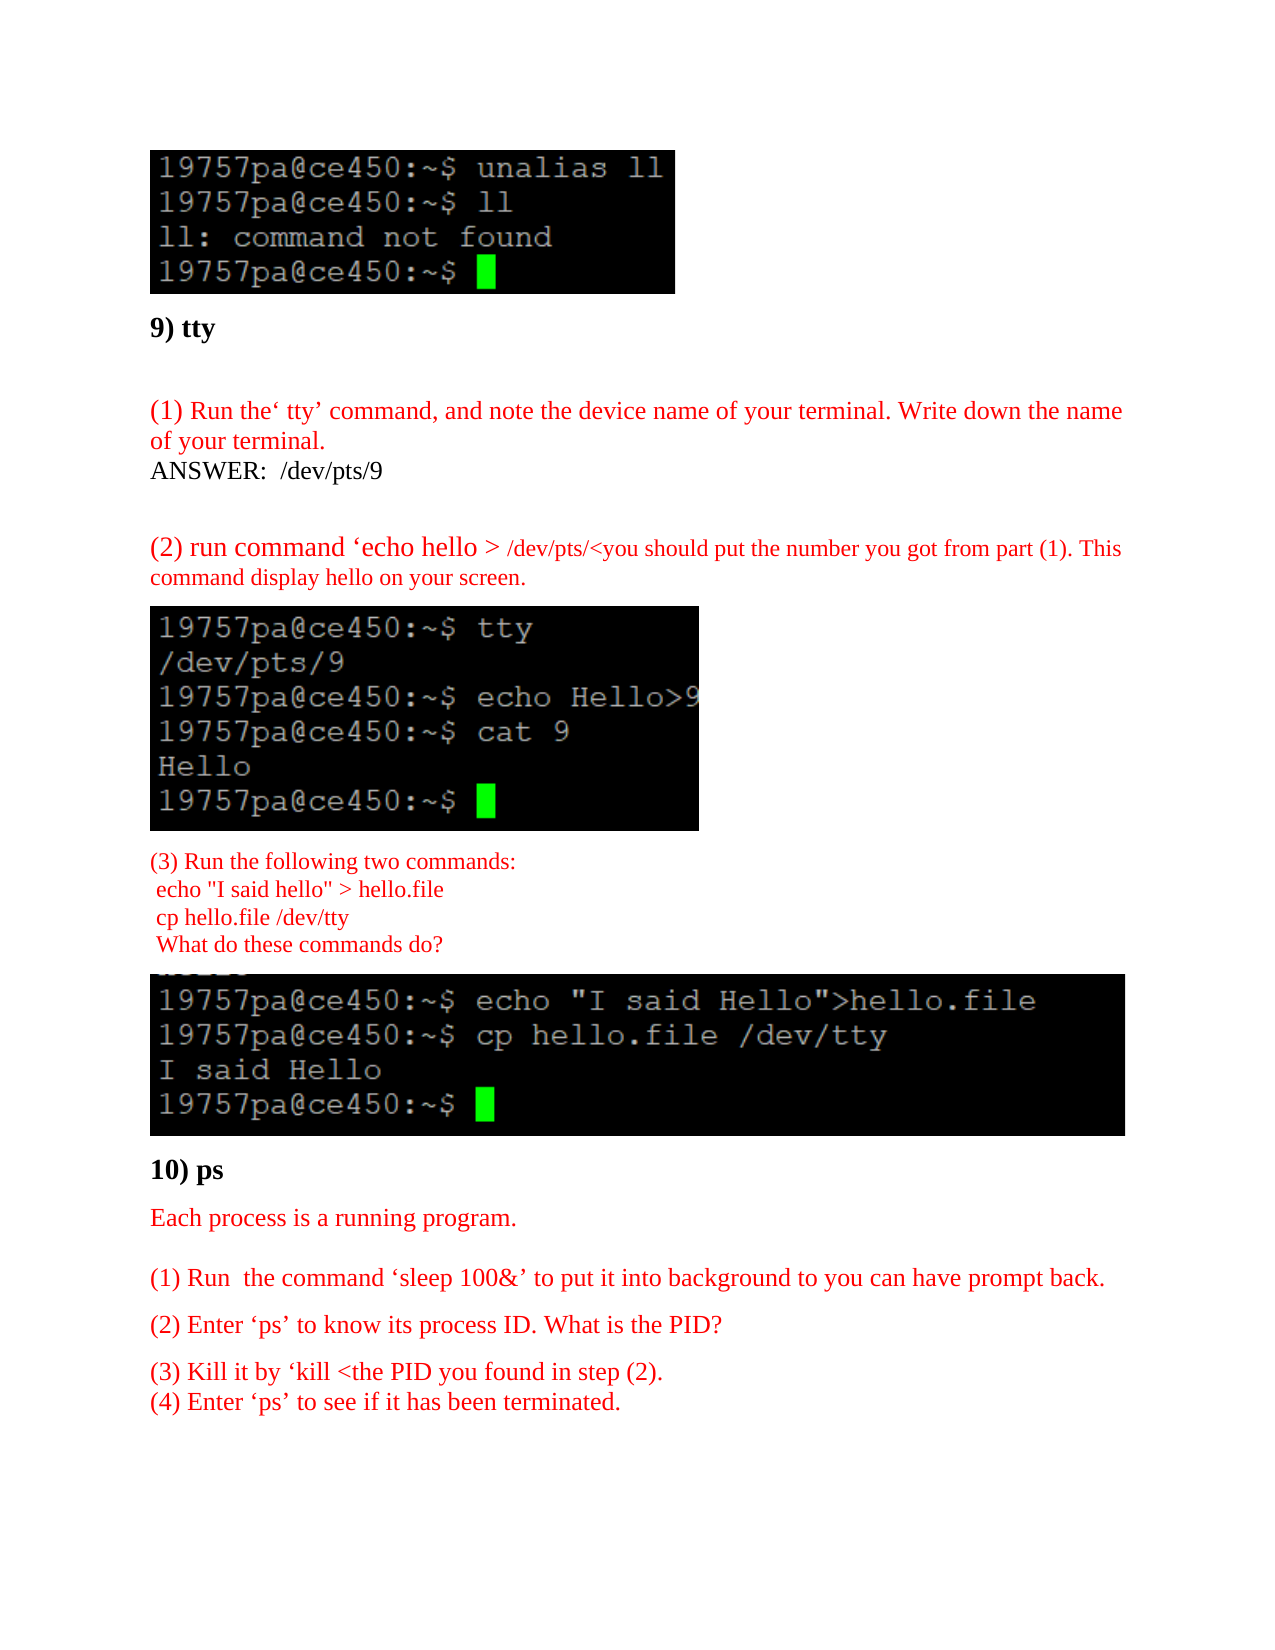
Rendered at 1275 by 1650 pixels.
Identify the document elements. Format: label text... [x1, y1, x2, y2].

text (2) Enter ‘ps’ to know its process ID. What is the PID? [150, 1309, 1125, 1339]
text 10) ps [150, 1152, 1125, 1186]
picture [150, 606, 699, 831]
text (3) Run the following two commands: echo "I said hello" > hello.file cp hello.file /dev/tty What do these commands do? [150, 847, 1125, 958]
text (3) Kill it by ‘kill <the PID you found in step (2). (4) Enter ‘ps’ to see if it has been terminated. [150, 1356, 1125, 1416]
text 9) tty [150, 310, 1125, 344]
text (1) Run the‘ tty’ command, and note the device name of your terminal. Write down the name of your terminal. ANSWER: /dev/pts/9 [150, 361, 1125, 513]
text (2) run command ‘echo hello > /dev/pts/<you should put the number you got from part (1). This command display hello on your screen. [150, 530, 1125, 590]
text Each process is a running program. (1) Run the command ‘sleep 100&’ to put it into background to you can have prompt back. [150, 1202, 1125, 1292]
picture [150, 150, 675, 294]
picture [150, 974, 1125, 1136]
